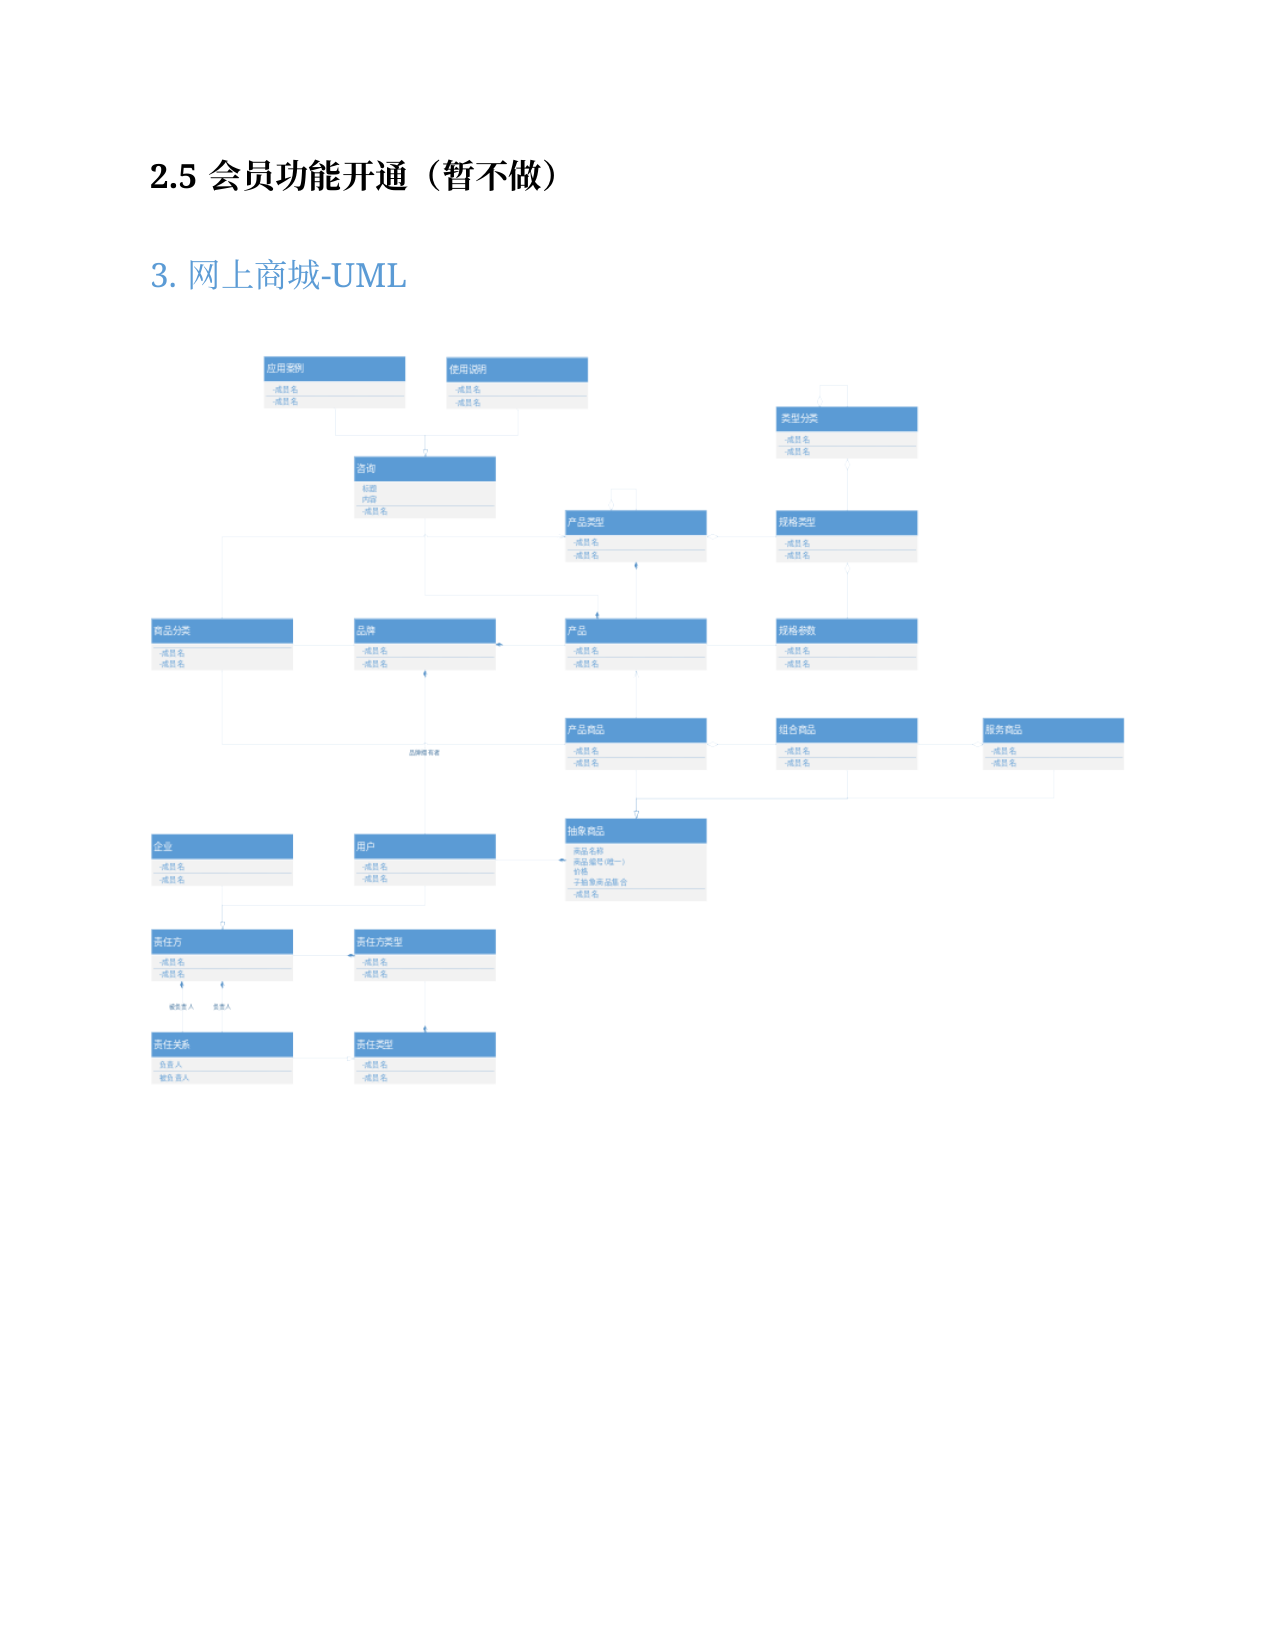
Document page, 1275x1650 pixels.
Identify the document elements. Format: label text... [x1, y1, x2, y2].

subtitle 网上商城-UML [150, 249, 1125, 297]
subtitle 会员功能开通（暂不做） [150, 150, 1125, 198]
